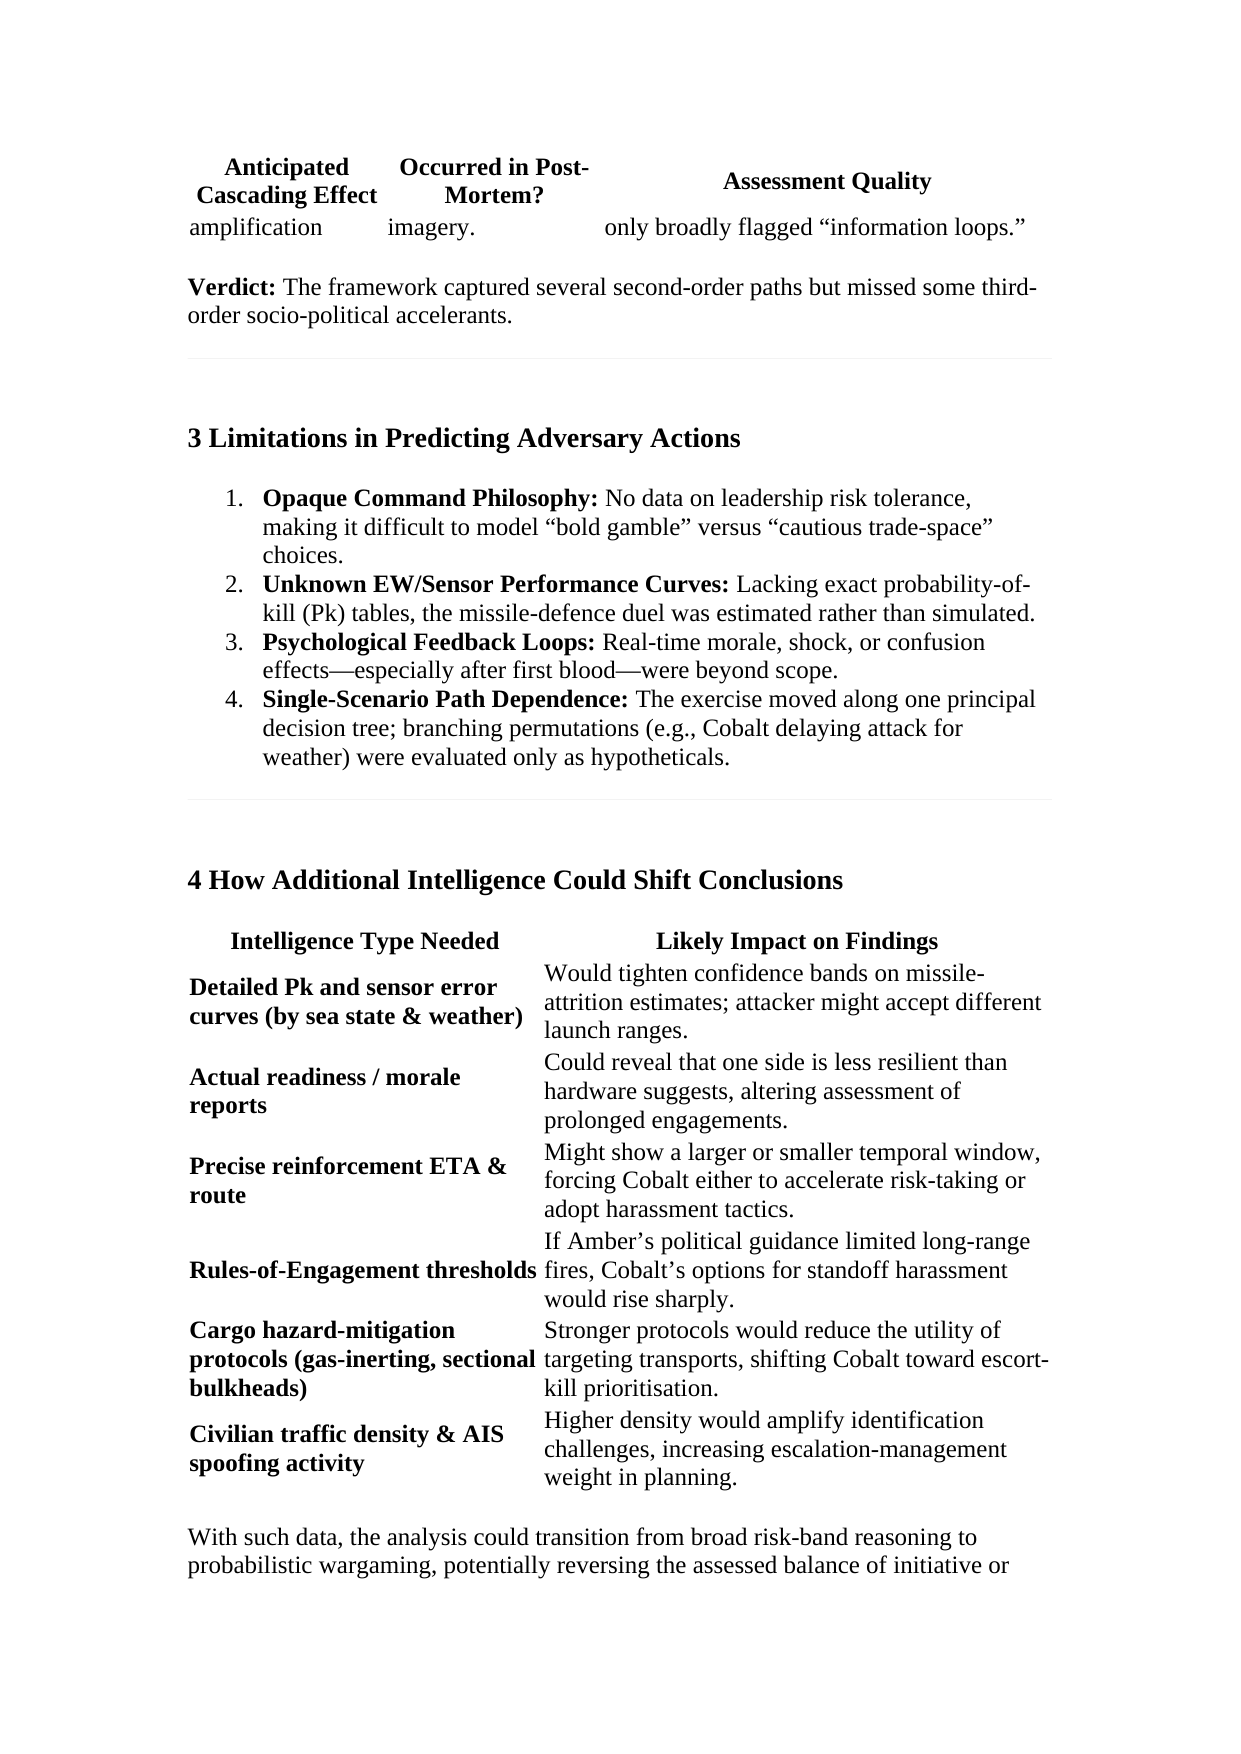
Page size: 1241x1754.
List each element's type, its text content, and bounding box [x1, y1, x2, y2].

table_cell Cargo hazard-mitigation protocols (gas-inerting, sectional bulkheads) [188, 1314, 542, 1403]
text Verdict: The framework captured several second-order paths but missed some third-order socio-political accelerants. [187, 272, 1053, 329]
table_cell Would tighten confidence bands on missile-attrition estimates; attacker might accept different launch ranges. [542, 956, 1052, 1046]
table_cell Actual readiness / morale reports [188, 1046, 542, 1135]
table_cell Social-media amplification [188, 211, 386, 242]
list Psychological Feedback Loops: Real-time morale, shock, or confusion effects—especially after first blood—were beyond scope. [225, 627, 1053, 684]
list Unknown EW/Sensor Performance Curves: Lacking exact probability-of-kill (Pk) tables, the missile-defence duel was estimated rather than simulated. [225, 569, 1053, 627]
table_cell Detailed Pk and sensor error curves (by sea state & weather) [188, 956, 542, 1046]
text 4 How Additional Intelligence Could Shift Conclusions [187, 863, 1053, 895]
table_cell Stronger protocols would reduce the utility of targeting transports, shifting Cobalt toward escort-kill prioritisation. [542, 1314, 1052, 1403]
table_cell Rules-of-Engagement thresholds [188, 1225, 542, 1314]
table_cell Civilian traffic density & AIS spoofing activity [188, 1403, 542, 1493]
table_header Assessment Quality [603, 150, 1052, 211]
table_header Occurred in Post-Mortem? [386, 150, 603, 211]
table_header Intelligence Type Needed [188, 925, 542, 956]
table_cell Higher density would amplify identification challenges, increasing escalation-management weight in planning. [542, 1403, 1052, 1493]
table_cell Might show a larger or smaller temporal window, forcing Cobalt either to accelerate risk-taking or adopt harassment tactics. [542, 1135, 1052, 1224]
table_header Anticipated Cascading Effect [188, 150, 386, 211]
table_cell Yes—viral satellite imagery. [386, 211, 603, 242]
table_cell Precise reinforcement ETA & route [188, 1135, 542, 1224]
list Single-Scenario Path Dependence: The exercise moved along one principal decision tree; branching permutations (e.g., Cobalt delaying attack for weather) were evaluated only as hypotheticals. [225, 684, 1053, 771]
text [187, 1522, 1053, 1579]
table_cell If Amber’s political guidance limited long-range fires, Cobalt’s options for standoff harassment would rise sharply. [542, 1225, 1052, 1314]
text 3 Limitations in Predicting Adversary Actions [187, 422, 1053, 454]
list Opaque Command Philosophy: No data on leadership risk tolerance, making it difficult to model “bold gamble” versus “cautious trade-space” choices. [225, 483, 1053, 569]
table_header Likely Impact on Findings [542, 925, 1052, 956]
table_cell Could reveal that one side is less resilient than hardware suggests, altering assessment of prolonged engagements. [542, 1046, 1052, 1135]
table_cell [603, 211, 1052, 242]
